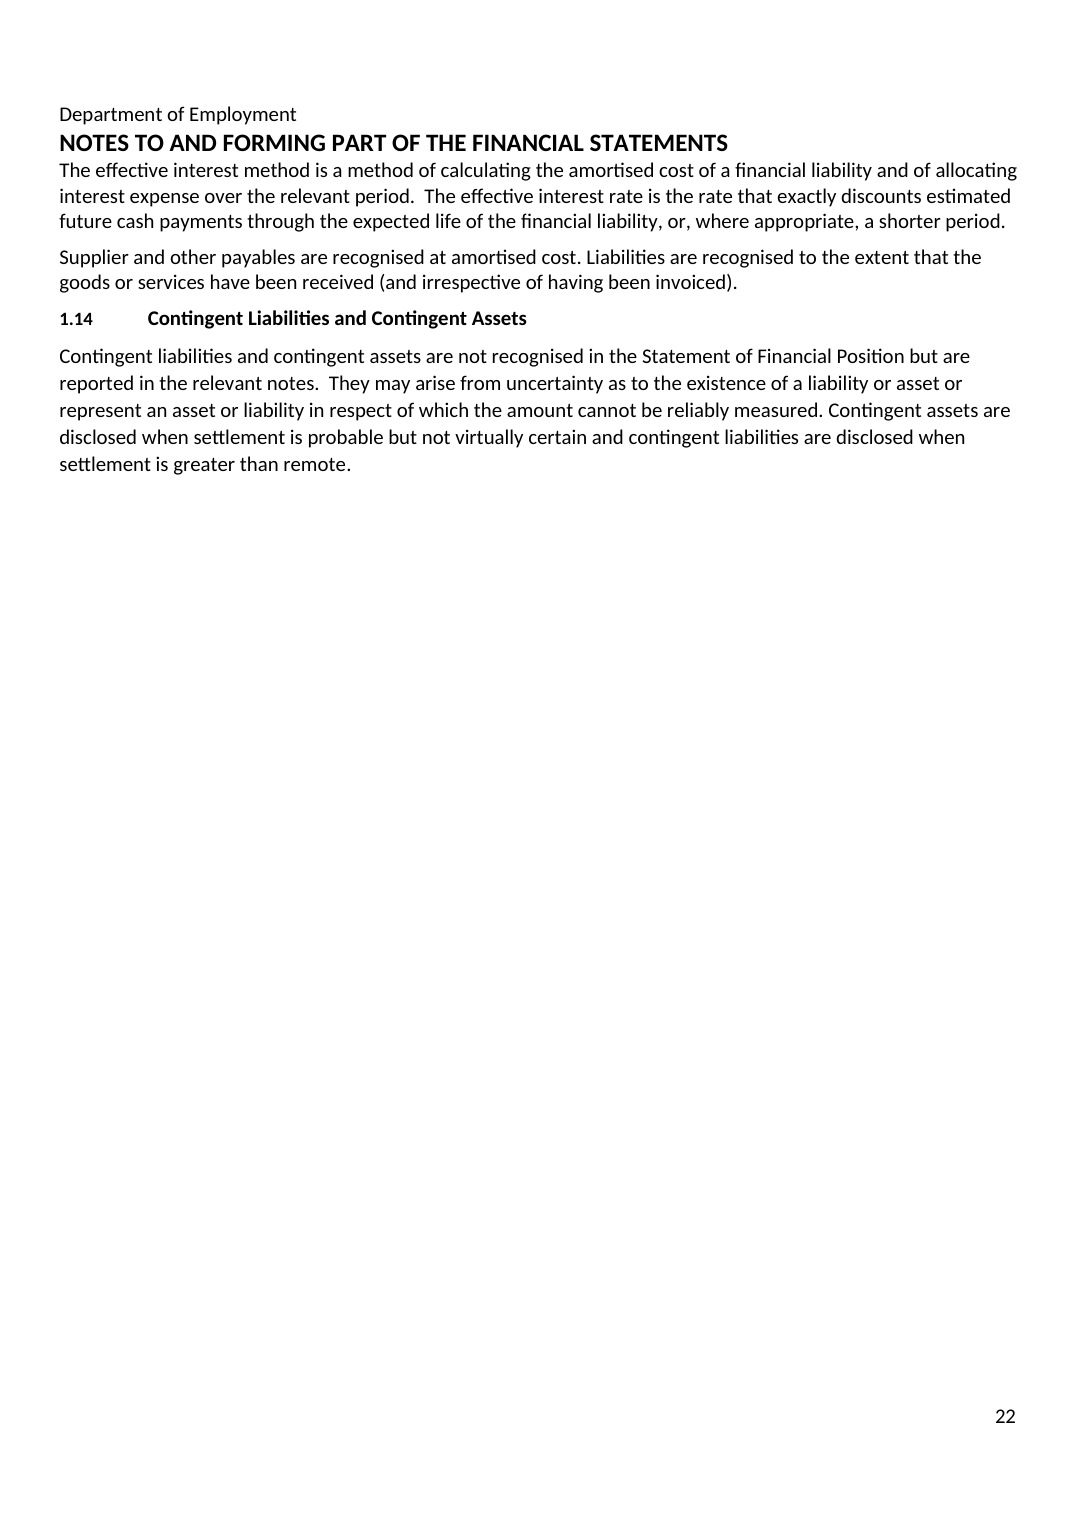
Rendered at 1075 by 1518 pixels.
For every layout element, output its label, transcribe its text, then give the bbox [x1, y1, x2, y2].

text Contingent liabilities and contingent assets are not recognised in the Statement of Financial Position but are reported in the relevant notes. They may arise from uncertainty as to the existence of a liability or asset or represent an asset or liability in respect of which the amount cannot be reliably measured. Contingent assets are disclosed when settlement is probable but not virtually certain and contingent liabilities are disclosed when settlement is greater than remote. [59, 341, 1016, 477]
subtitle Contingent Liabilities and Contingent Assets [59, 305, 952, 331]
text Supplier and other payables are recognised at amortised cost. Liabilities are recognised to the extent that the goods or services have been received (and irrespective of having been invoiced). [59, 244, 1021, 295]
text The effective interest method is a method of calculating the amortised cost of a financial liability and of allocating interest expense over the relevant period. The effective interest rate is the rate that exactly discounts estimated future cash payments through the expected life of the financial liability, or, where appropriate, a shorter period. [59, 157, 1021, 234]
